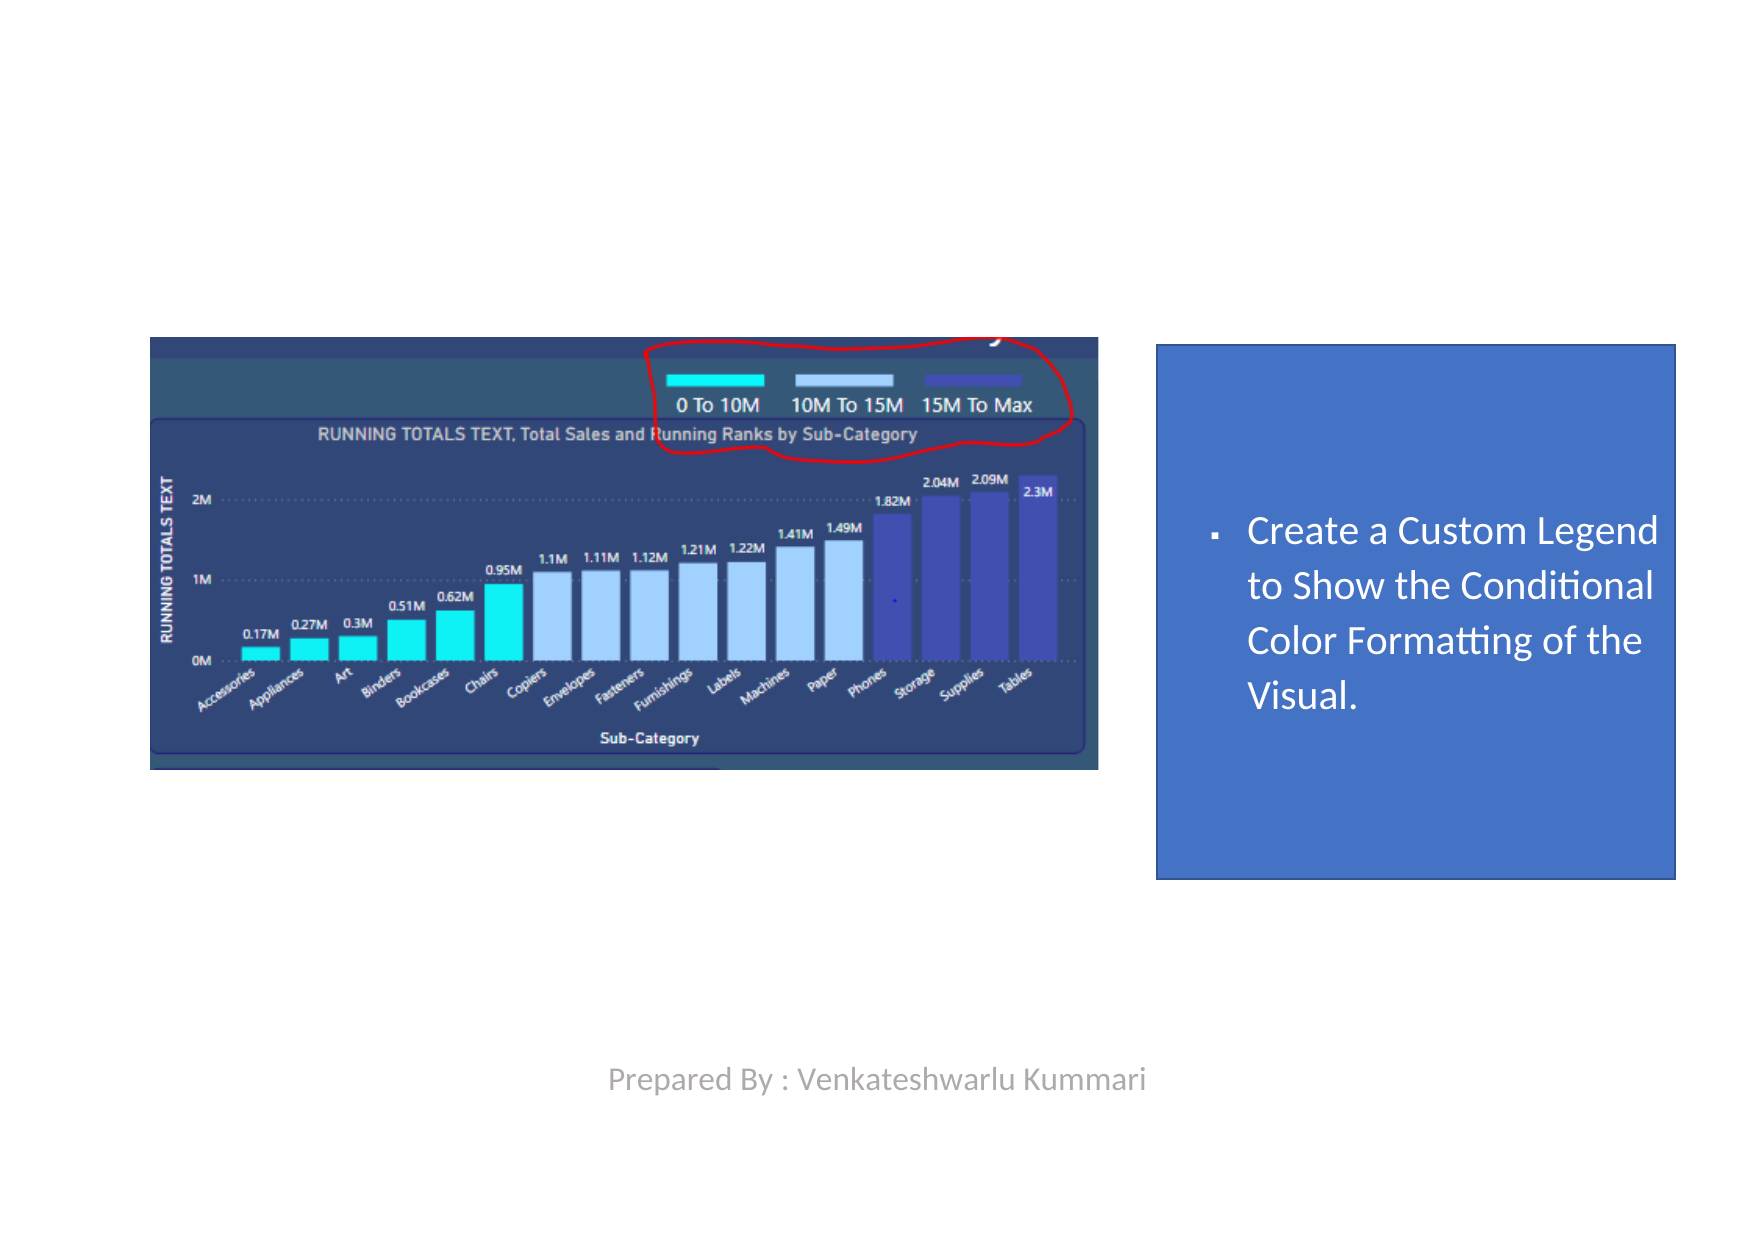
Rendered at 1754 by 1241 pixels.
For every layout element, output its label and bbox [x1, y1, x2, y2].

picture [150, 337, 1099, 770]
